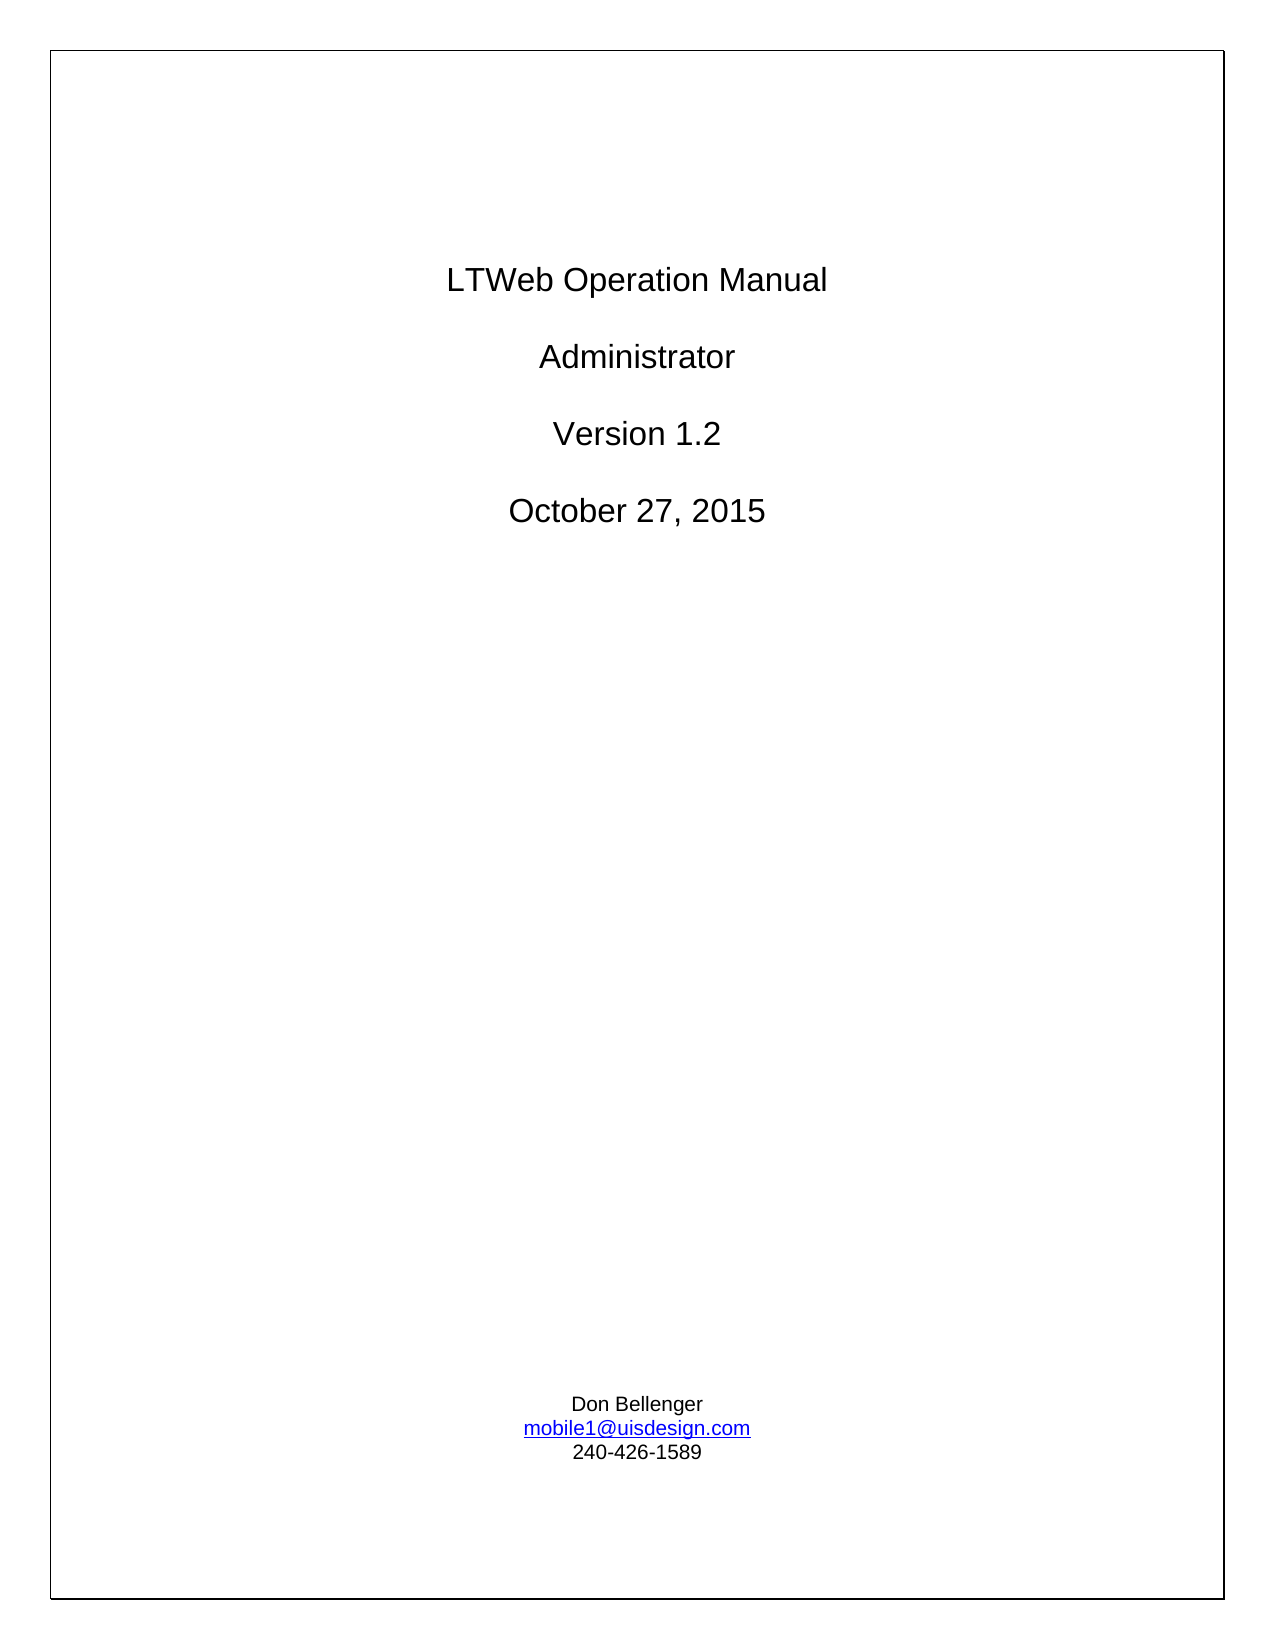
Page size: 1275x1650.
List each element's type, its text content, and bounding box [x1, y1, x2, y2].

text mobile1@uisdesign.com [187, 1416, 1086, 1440]
text Version 1.2 [187, 414, 1086, 452]
text October 27, 2015 [187, 491, 1086, 529]
text Don Bellenger [187, 1392, 1086, 1416]
text Administrator [187, 337, 1086, 376]
text 240-426-1589 [187, 1440, 1086, 1464]
text LTWeb Operation Manual [187, 260, 1086, 299]
